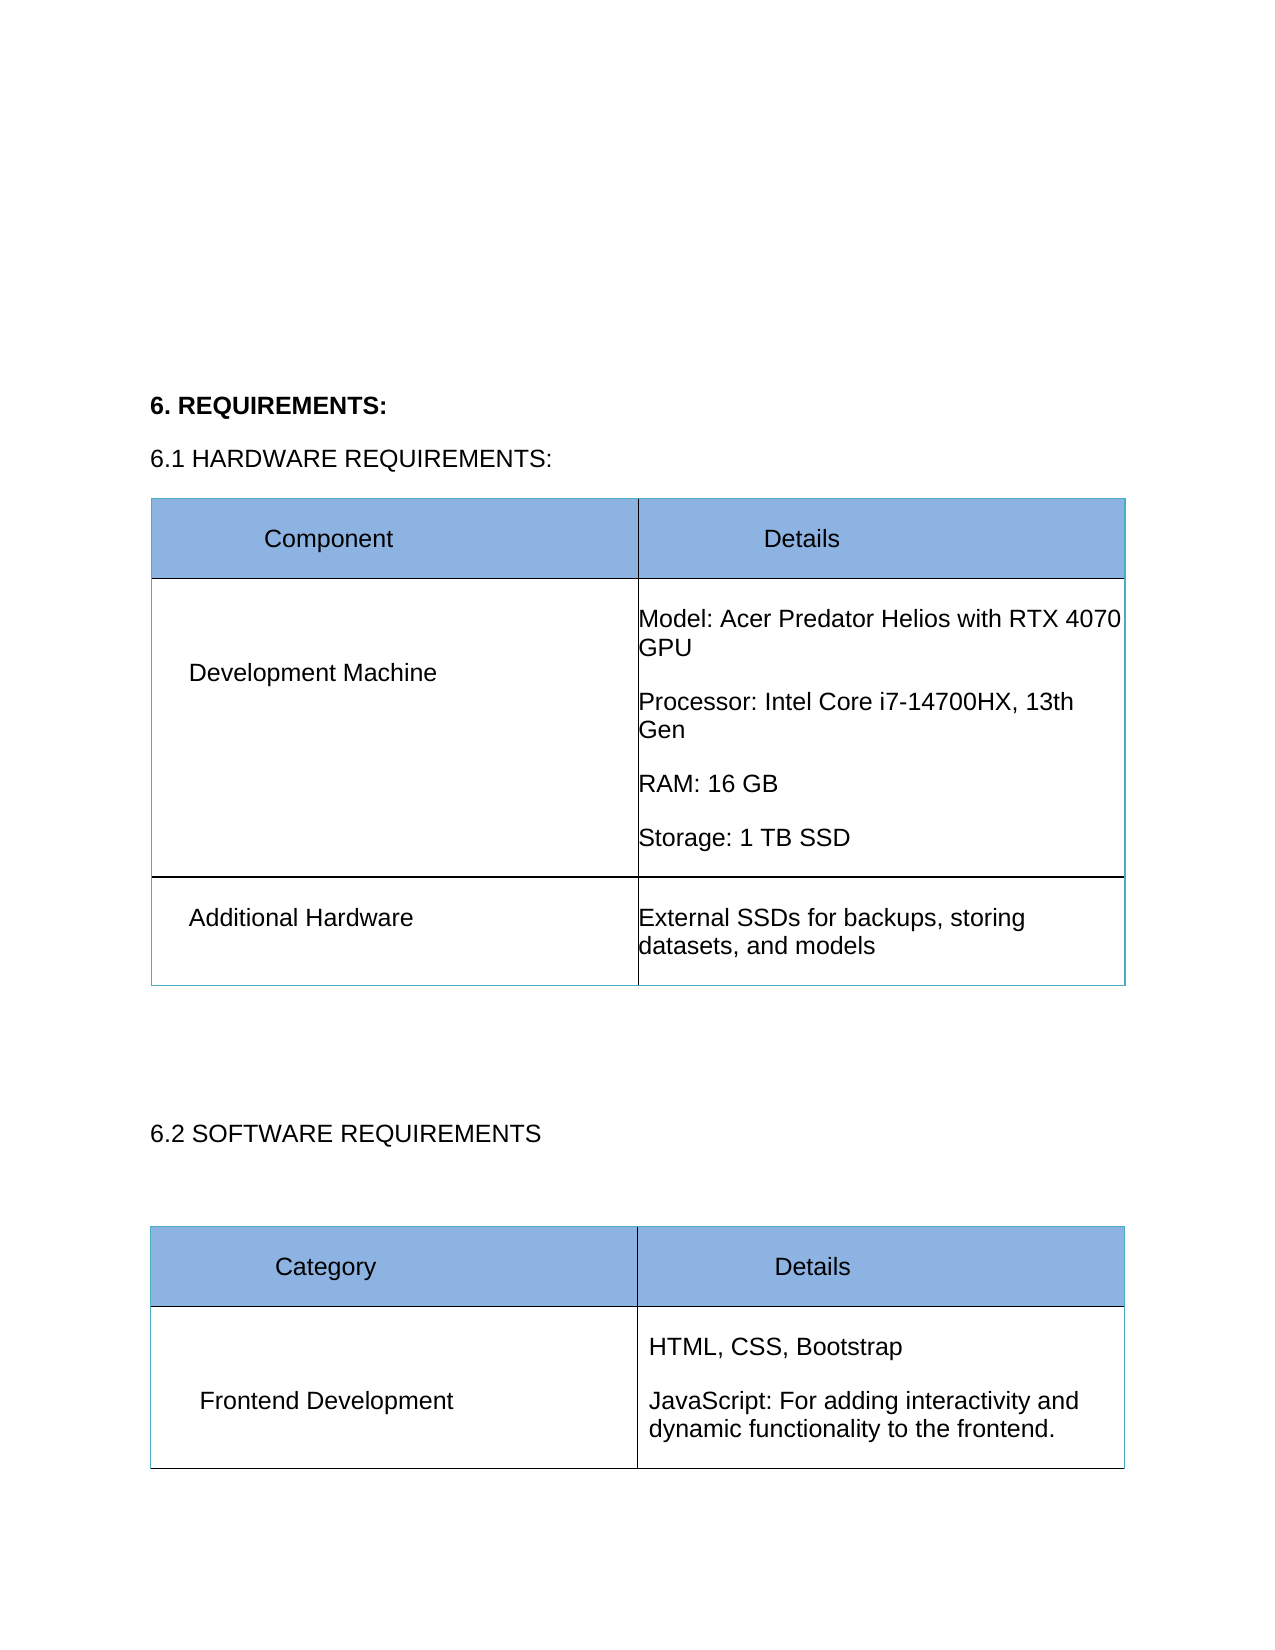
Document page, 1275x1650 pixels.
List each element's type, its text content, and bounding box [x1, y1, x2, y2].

table_cell Frontend Development [151, 1307, 637, 1468]
table_header Component [152, 499, 638, 578]
table_cell Additional Hardware [152, 878, 638, 985]
text 6.2 SOFTWARE REQUIREMENTS [150, 1118, 1125, 1147]
table_header Details [639, 499, 1124, 578]
table_cell Development Machine [152, 579, 638, 876]
table_cell Model: Acer Predator Helios with RTX 4070 GPU Processor: Intel Core i7-14700HX, 13th Gen RAM: 16 GB Storage: 1 TB SSD [639, 579, 1124, 876]
text 6.1 HARDWARE REQUIREMENTS: [150, 444, 1125, 473]
table_header Details [638, 1227, 1124, 1306]
table_cell External SSDs for backups, storing datasets, and models [639, 878, 1124, 985]
table_cell HTML, CSS, Bootstrap JavaScript: For adding interactivity and dynamic functionality to the frontend. [638, 1307, 1124, 1468]
table_header Category [151, 1227, 637, 1306]
subtitle 6. REQUIREMENTS: [150, 391, 1125, 419]
